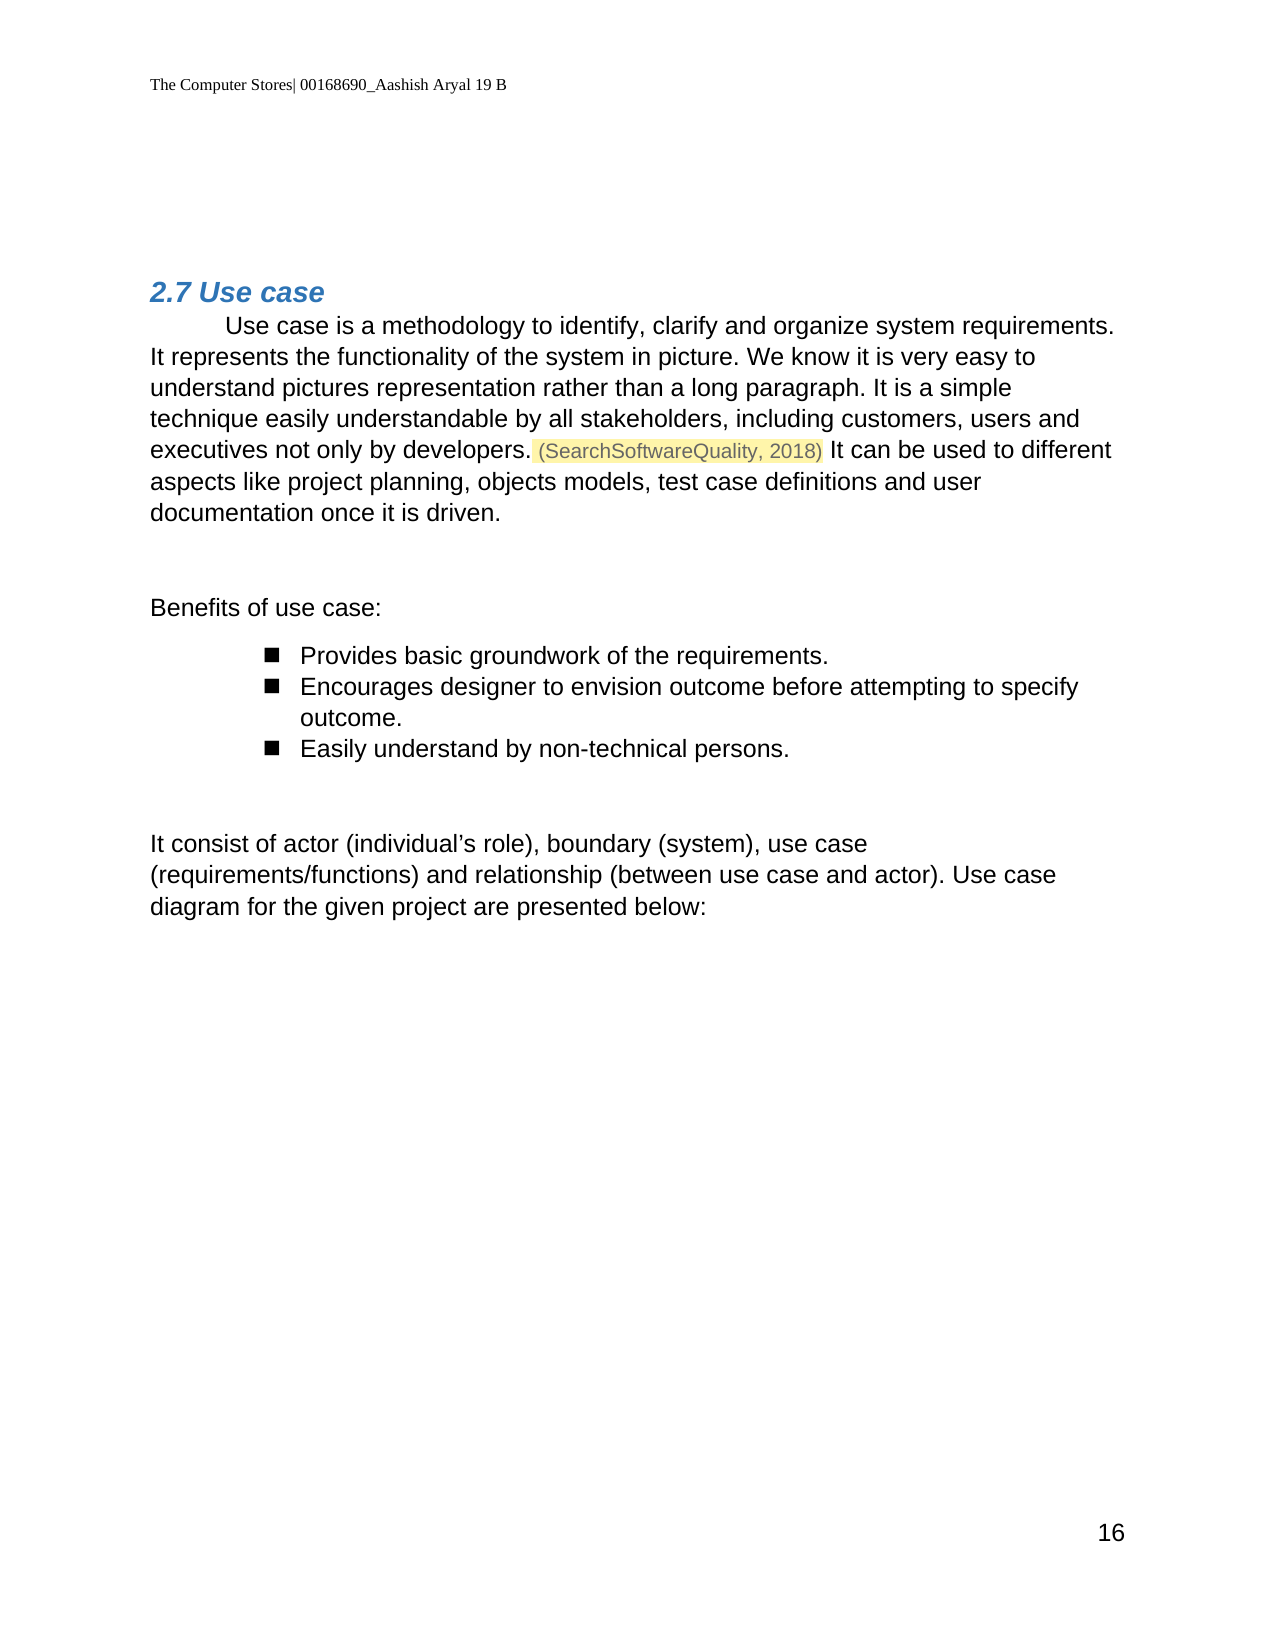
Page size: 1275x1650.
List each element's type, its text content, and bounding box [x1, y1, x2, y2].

text Benefits of use case: [150, 593, 1125, 622]
list Easily understand by non-technical persons. [262, 734, 1125, 763]
text Use case is a methodology to identify, clarify and organize system requirements. It represents the functionality of the system in picture. We know it is very easy to understand pictures representation rather than a long paragraph. It is a simple technique easily understandable by all stakeholders, including customers, users and executives not only by developers. (SearchSoftwareQuality, 2018) It can be used to different aspects like project planning, objects models, test case definitions and user documentation once it is driven. [150, 311, 1125, 526]
text It consist of actor (individual’s role), boundary (system), use case (requirements/functions) and relationship (between use case and actor). Use case diagram for the given project are presented below: [150, 829, 1125, 920]
subtitle 2.7 Use case [150, 275, 1125, 309]
list Encourages designer to envision outcome before attempting to specify outcome. [262, 672, 1125, 732]
list Provides basic groundwork of the requirements. [262, 641, 1125, 669]
